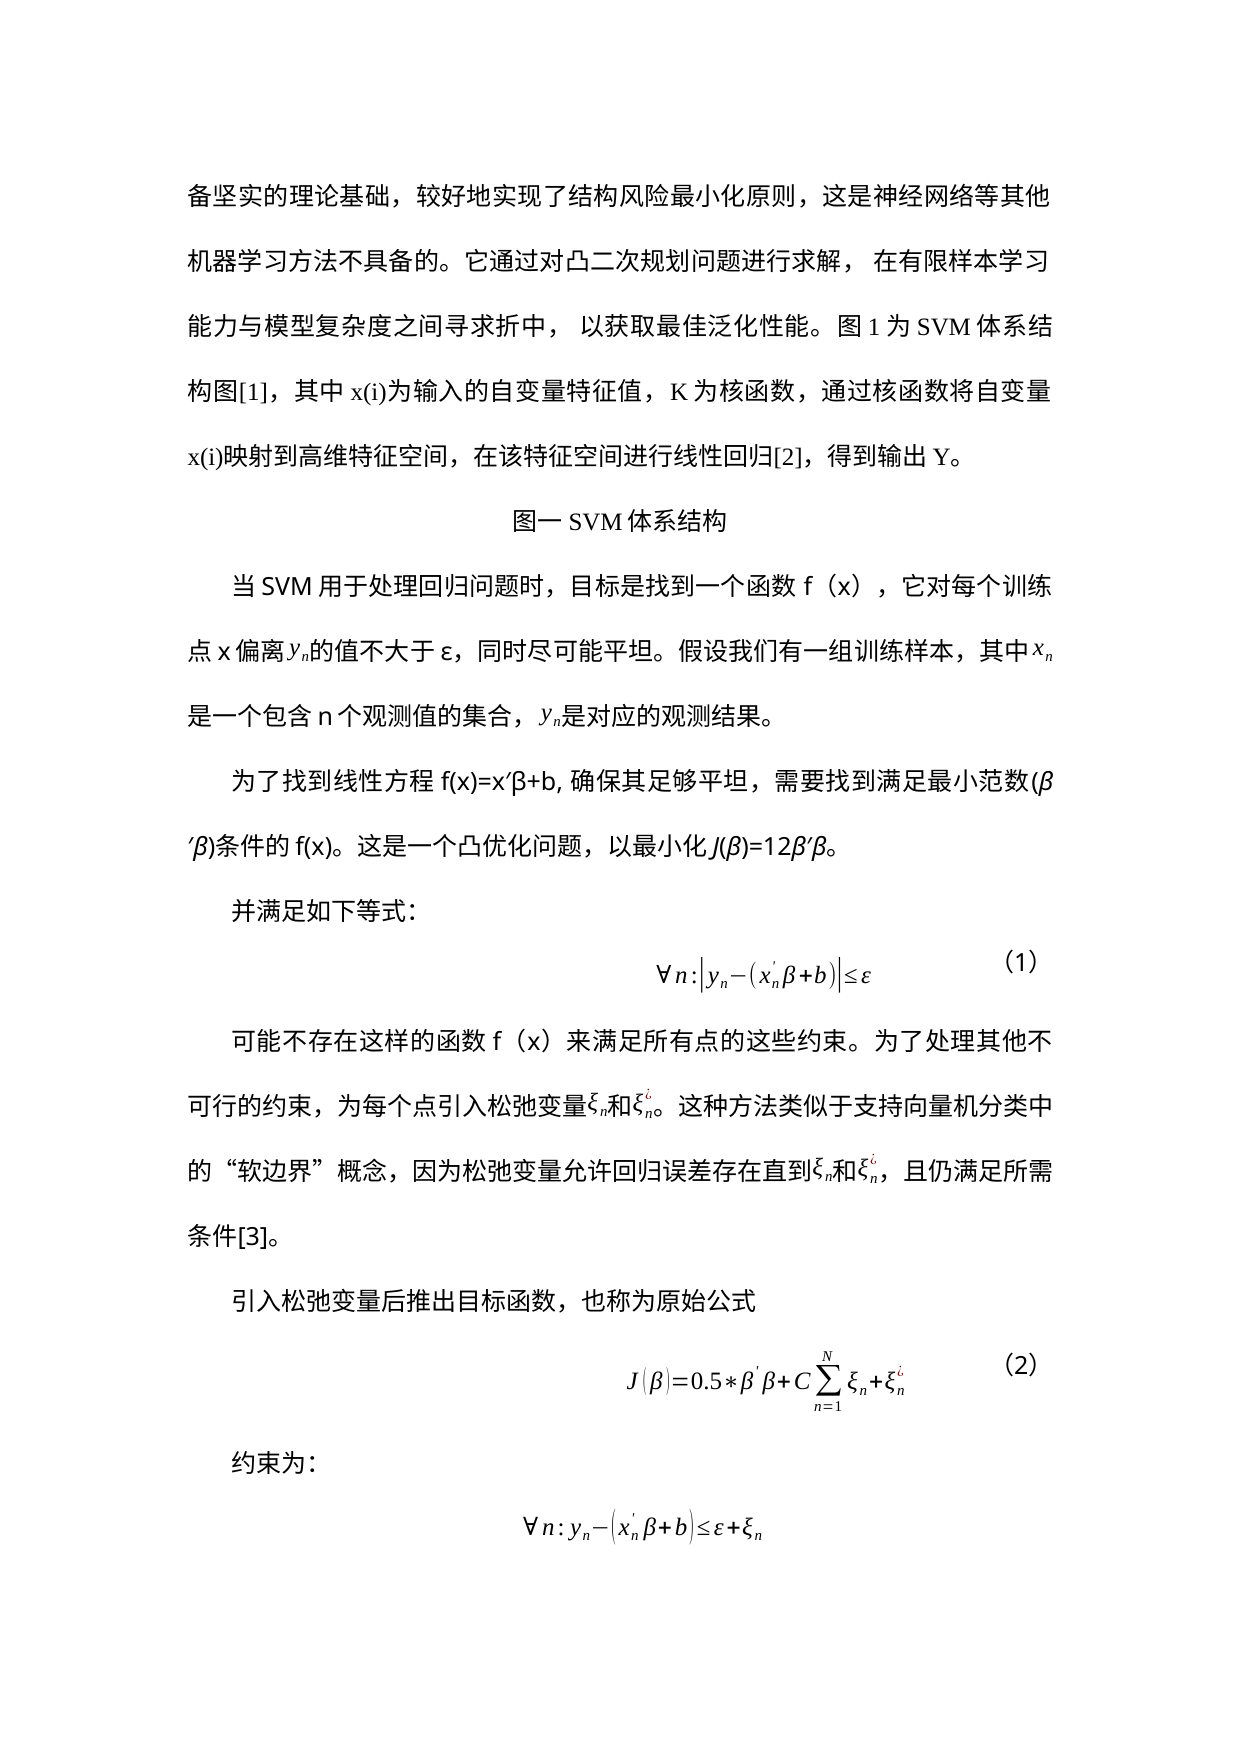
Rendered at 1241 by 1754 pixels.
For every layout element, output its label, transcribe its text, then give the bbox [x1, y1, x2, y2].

text 可能不存在这样的函数f（x）来满足所有点的这些约束。为了处理其他不可行的约束，为每个点引入松弛变量和。这种方法类似于支持向量机分类中的“软边界”概念，因为松弛变量允许回归误差存在直到和，且仍满足所需条件[3]。 [187, 1007, 1053, 1267]
text 引入松弛变量后推出目标函数，也称为原始公式 [187, 1267, 1053, 1332]
text 约束为： [187, 1429, 1053, 1494]
text 图一 SVM体系结构 [187, 487, 1053, 552]
text 并满足如下等式： [187, 877, 1053, 942]
text 当SVM用于处理回归问题时，目标是找到一个函数f（x），它对每个训练点x偏离的值不大于ε，同时尽可能平坦。假设我们有一组训练样本，其中是一个包含n个观测值的集合，是对应的观测结果。 [187, 552, 1053, 747]
text （1） [187, 942, 1053, 1007]
text （2） [187, 1332, 1053, 1429]
text 为了找到线性方程f(x)=x′β+b, 确保其足够平坦，需要找到满足最小范数(β′β)条件的f(x)。这是一个凸优化问题，以最小化J(β)=12β′β。 [187, 747, 1053, 877]
text 支持向量机（SVM）分析是一种流行的机器学习工具，常用于分类和回归。SVM是由Vapnik于1995年首次提出的一种新颖的非线性学习方法。SVM具备坚实的理论基础，较好地实现了结构风险最小化原则，这是神经网络等其他机器学习方法不具备的。它通过对凸二次规划问题进行求解， 在有限样本学习能力与模型复杂度之间寻求折中， 以获取最佳泛化性能。图1为SVM体系结构图[1]，其中x(i)为输入的自变量特征值，K为核函数，通过核函数将自变量x(i)映射到高维特征空间，在该特征空间进行线性回归[2]，得到输出Y。 [187, 162, 1053, 487]
